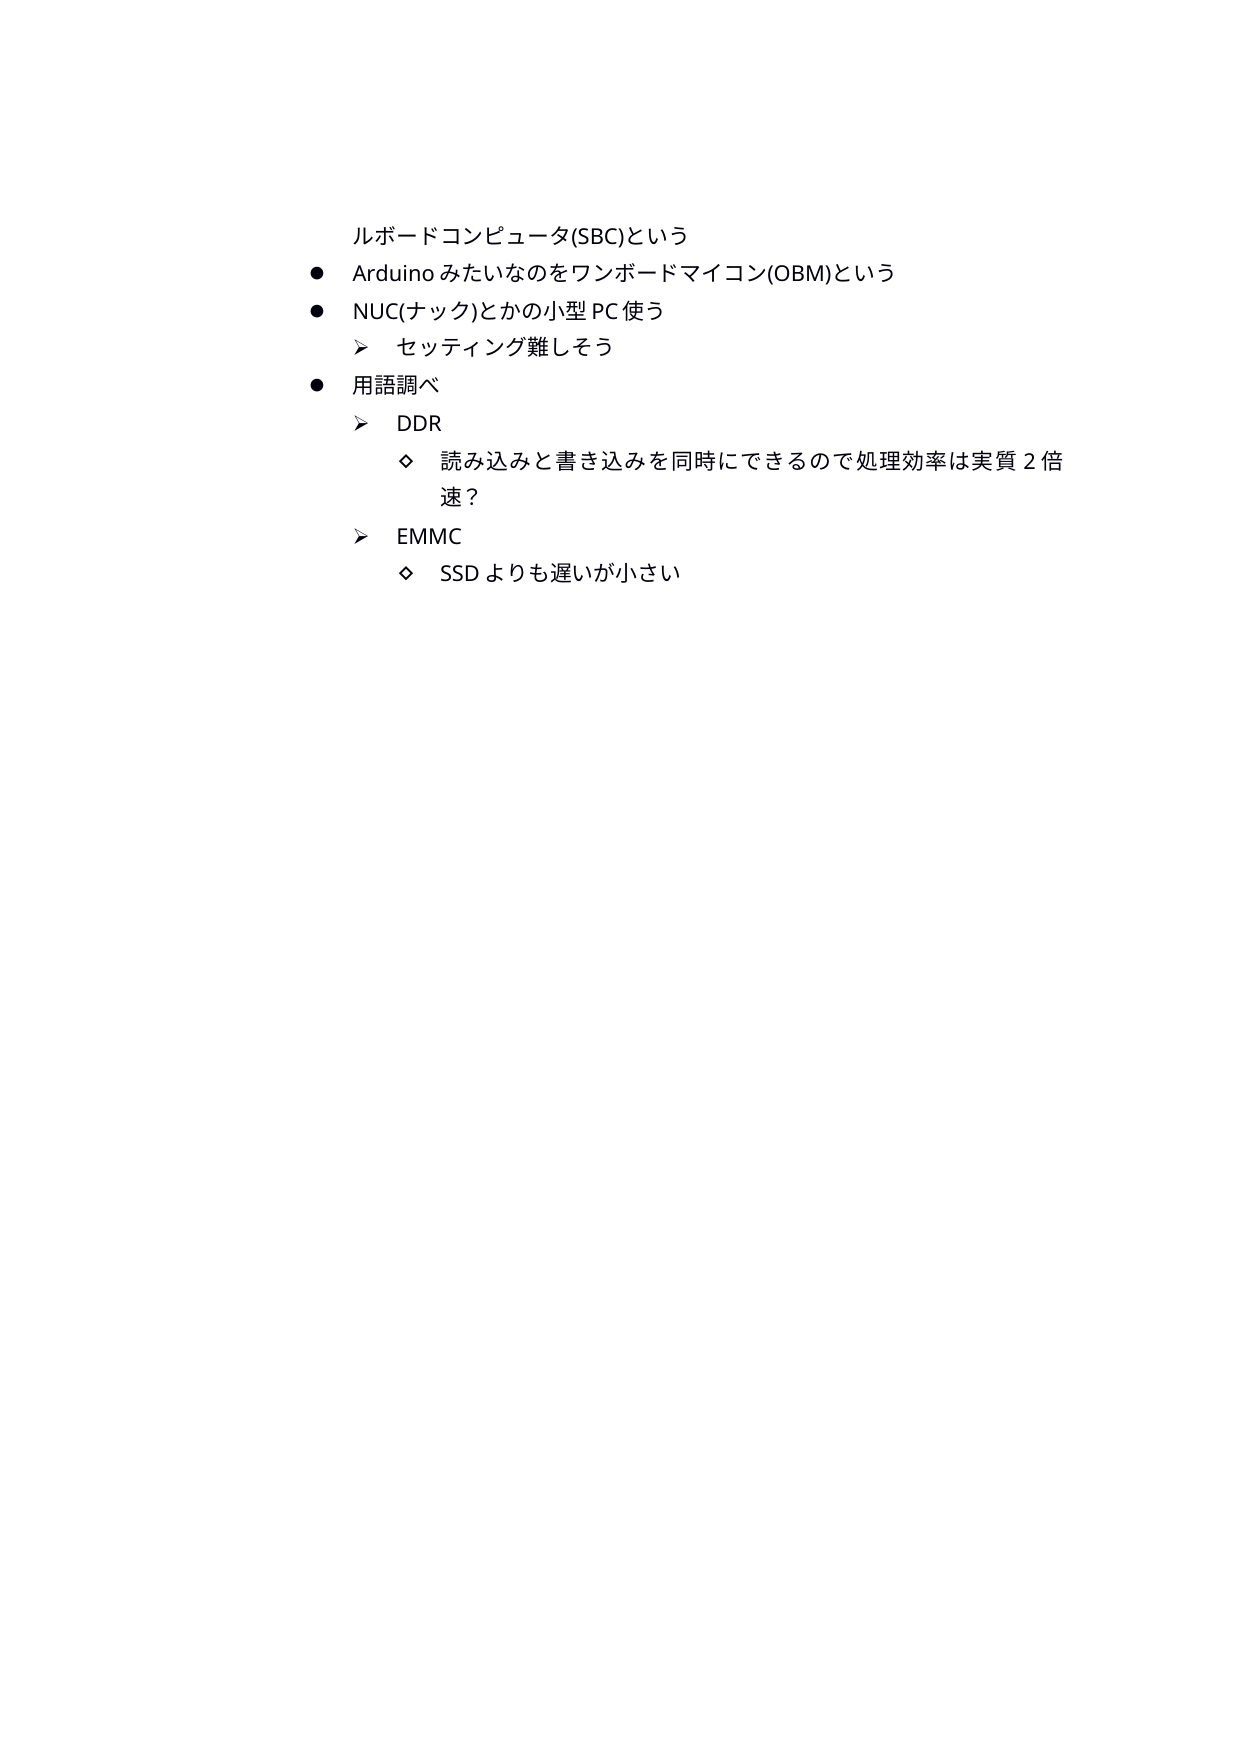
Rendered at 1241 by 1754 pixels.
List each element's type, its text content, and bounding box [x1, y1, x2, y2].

list ラズパイ見たいに、USBで周辺機器さしこんですぐに使える奴をシングルボードコンピュータ(SBC)という [308, 217, 1063, 254]
list SSDよりも遅いが小さい [396, 554, 1063, 592]
list EMMC [352, 517, 1063, 554]
list NUC(ナック)とかの小型PC使う [308, 292, 1063, 329]
list 読み込みと書き込みを同時にできるので処理効率は実質2倍速？ [396, 442, 1063, 517]
list セッティング難しそう [352, 329, 1063, 367]
list Arduinoみたいなのをワンボードマイコン(OBM)という [308, 254, 1063, 292]
list DDR [352, 404, 1063, 442]
list 用語調べ [308, 367, 1063, 404]
